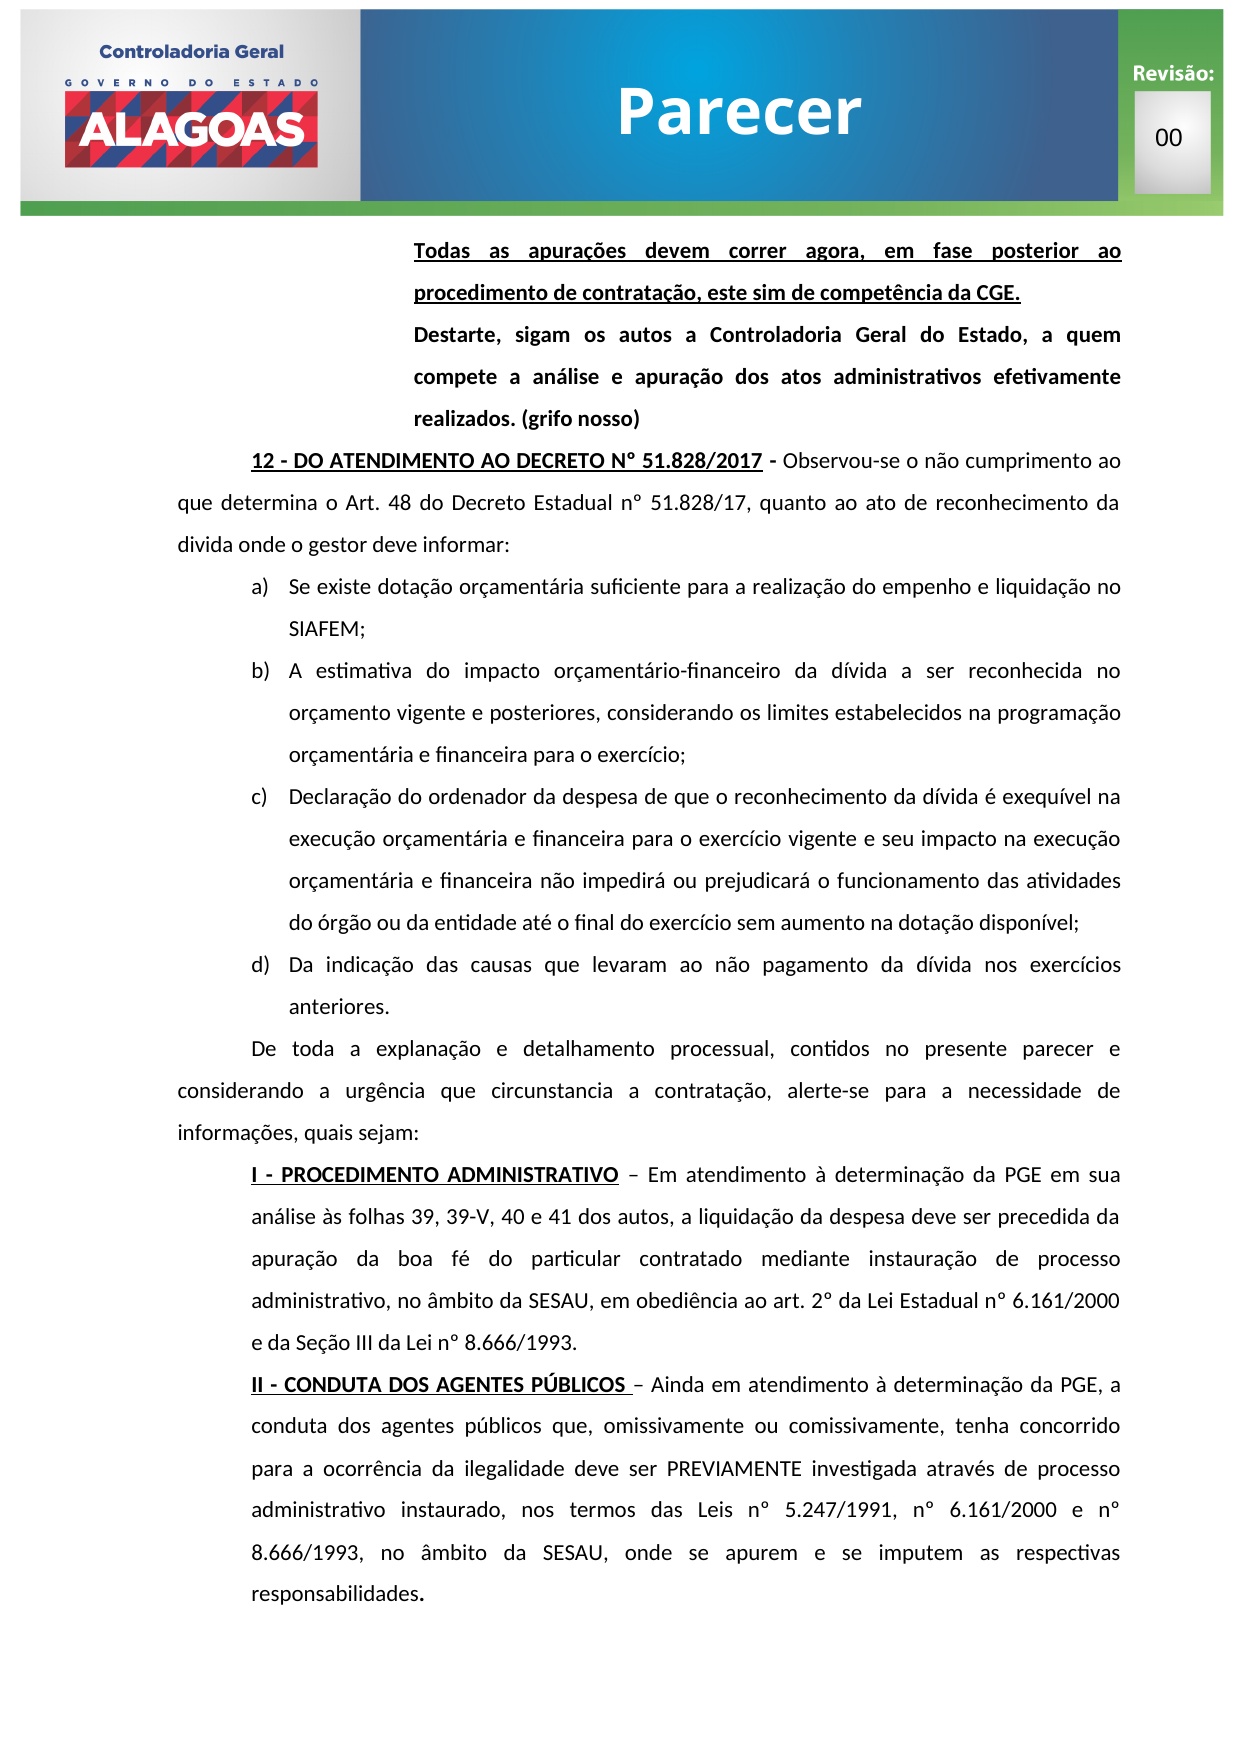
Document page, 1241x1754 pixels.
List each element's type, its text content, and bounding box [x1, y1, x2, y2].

text De toda a explanação e detalhamento processual, contidos no presente parecer e considerando a urgência que circunstancia a contratação, alerte-se para a necessidade de informações, quais sejam: [177, 1034, 1122, 1146]
text 12 - DO ATENDIMENTO AO DECRETO Nº 51.828/2017 - Observou-se o não cumprimento ao que determina o Art. 48 do Decreto Estadual nº 51.828/17, quanto ao ato de reconhecimento da divida onde o gestor deve informar: [177, 446, 1122, 558]
text II - CONDUTA DOS AGENTES PÚBLICOS – Ainda em atendimento à determinação da PGE, a conduta dos agentes públicos que, omissivamente ou comissivamente, tenha concorrido para a ocorrência da ilegalidade deve ser PREVIAMENTE investigada através de processo administrativo instaurado, nos termos das Leis nº 5.247/1991, nº 6.161/2000 e nº 8.666/1993, no âmbito da SESAU, onde se apurem e se imputem as respectivas responsabilidades. [251, 1370, 1122, 1608]
list Declaração do ordenador da despesa de que o reconhecimento da dívida é exequível na execução orçamentária e financeira para o exercício vigente e seu impacto na execução orçamentária e financeira não impedirá ou prejudicará o funcionamento das atividades do órgão ou da entidade até o final do exercício sem aumento na dotação disponível; [251, 782, 1122, 936]
picture [20, 9, 1224, 216]
list Da indicação das causas que levaram ao não pagamento da dívida nos exercícios anteriores. [251, 950, 1122, 1020]
text Todas as apurações devem correr agora, em fase posterior ao procedimento de contratação, este sim de competência da CGE. [413, 236, 1122, 260]
text I - PROCEDIMENTO ADMINISTRATIVO – Em atendimento à determinação da PGE em sua análise às folhas 39, 39-V, 40 e 41 dos autos, a liquidação da despesa deve ser precedida da apuração da boa fé do particular contratado mediante instauração de processo administrativo, no âmbito da SESAU, em obediência ao art. 2º da Lei Estadual nº 6.161/2000 e da Seção III da Lei nº 8.666/1993. [251, 1160, 1122, 1356]
list Se existe dotação orçamentária suficiente para a realização do empenho e liquidação no SIAFEM; [251, 572, 1122, 642]
list A estimativa do impacto orçamentário-financeiro da dívida a ser reconhecida no orçamento vigente e posteriores, considerando os limites estabelecidos na programação orçamentária e financeira para o exercício; [251, 656, 1122, 768]
text Todas as apurações devem correr agora, em fase posterior ao procedimento de contratação, este sim de competência da CGE. [413, 261, 1122, 306]
text Destarte, sigam os autos a Controladoria Geral do Estado, a quem compete a análise e apuração dos atos administrativos efetivamente realizados. (grifo nosso) [413, 320, 1122, 432]
